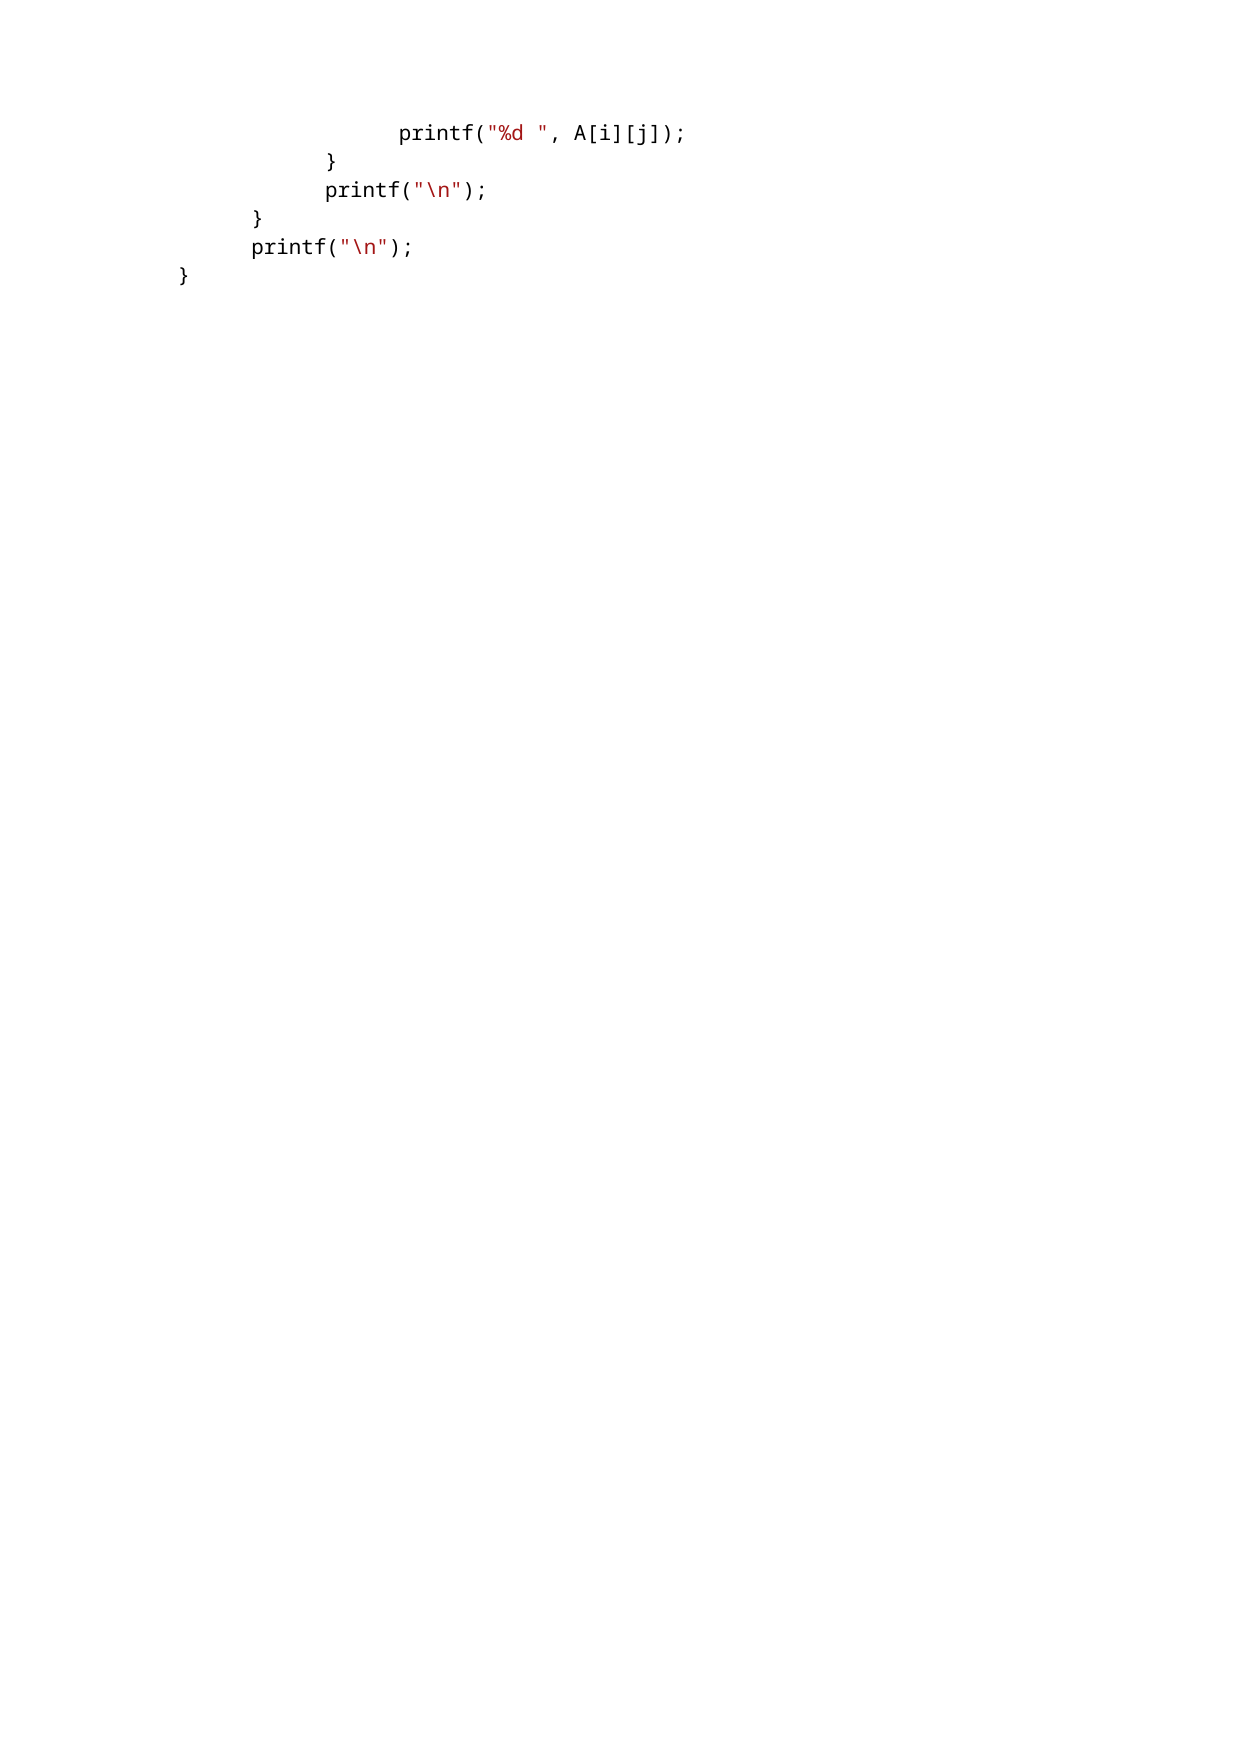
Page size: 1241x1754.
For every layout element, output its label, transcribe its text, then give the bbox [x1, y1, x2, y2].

text } [177, 147, 1152, 175]
text } [177, 203, 1152, 232]
text printf("\n"); [177, 232, 1152, 260]
text printf("%d ", A[i][j]); [177, 118, 1152, 147]
text } [177, 260, 1152, 289]
text printf("\n"); [177, 175, 1152, 203]
